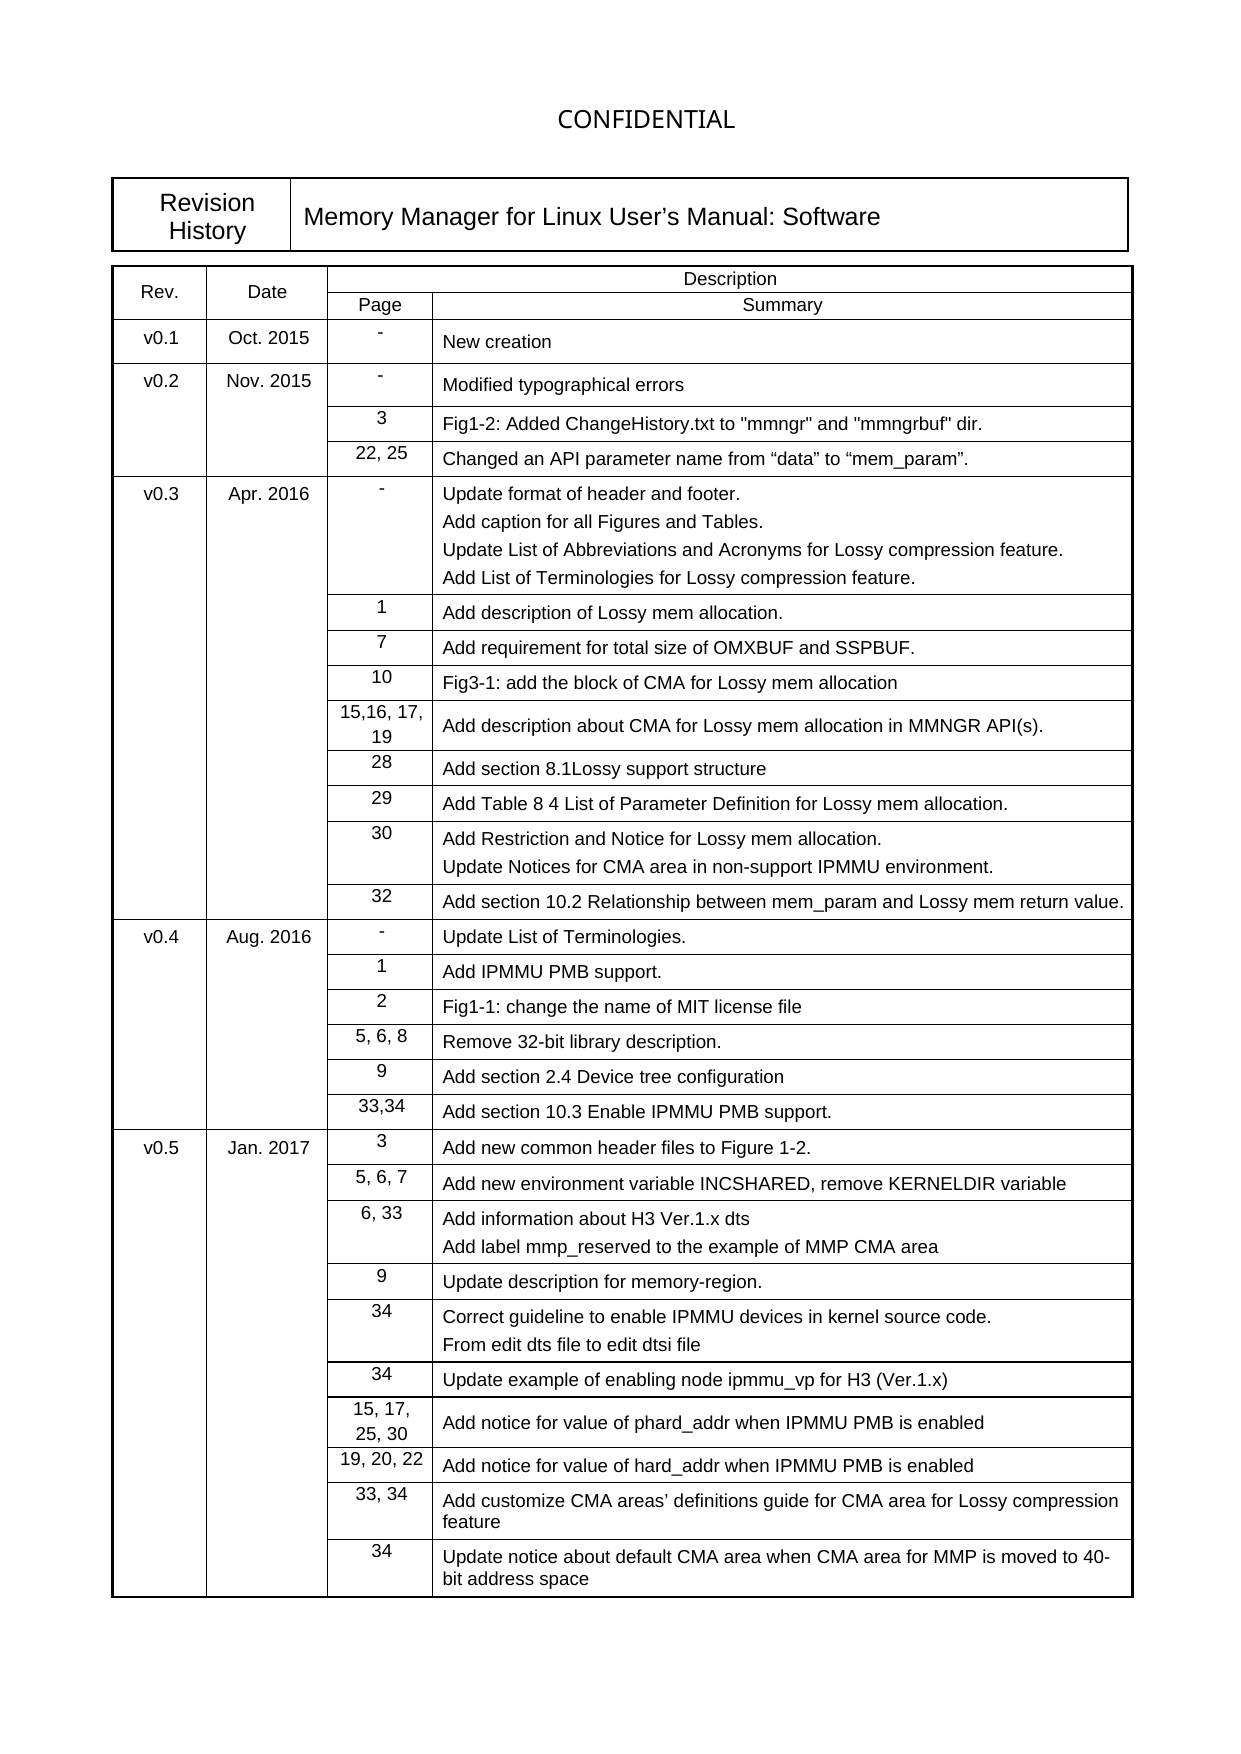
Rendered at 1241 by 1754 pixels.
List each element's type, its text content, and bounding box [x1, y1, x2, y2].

table_cell Add notice for value of hard_addr when IPMMU PMB is enabled [433, 1448, 1131, 1482]
table_cell Update List of Terminologies. [433, 920, 1131, 954]
table_cell 15, 17, 25, 30 [328, 1398, 432, 1447]
table_cell 2 [328, 990, 432, 1024]
table_cell 5, 6, 7 [328, 1165, 432, 1200]
table_cell Apr. 2016 [207, 477, 327, 918]
table_cell - [328, 320, 432, 362]
table_cell v0.3 [114, 477, 206, 918]
table_cell 6, 33 [328, 1201, 432, 1263]
table_cell - [328, 477, 432, 594]
table_cell Update example of enabling node ipmmu_vp for H3 (Ver.1.x) [433, 1363, 1131, 1396]
table_cell Page [328, 293, 432, 319]
table_cell Update format of header and footer. Add caption for all Figures and Tables. Update List of Abbreviations and Acronyms for Lossy compression feature. Add List of Terminologies for Lossy compression feature. [433, 477, 1131, 594]
table_cell Changed an API parameter name from “data” to “mem_param”. [433, 442, 1131, 476]
table_cell 15,16, 17, 19 [328, 701, 432, 750]
table_cell v0.1 [114, 320, 206, 362]
table_cell Add new common header files to Figure 1-2. [433, 1130, 1131, 1164]
table_cell Add description of Lossy mem allocation. [433, 595, 1131, 629]
table_cell Add section 2.4 Device tree configuration [433, 1060, 1131, 1094]
table_cell 34 [328, 1540, 432, 1596]
table_header Rev. [114, 267, 206, 319]
table_cell Add description about CMA for Lossy mem allocation in MMNGR API(s). [433, 701, 1131, 750]
table_cell Add information about H3 Ver.1.x dts Add label mmp_reserved to the example of MMP CMA area [433, 1201, 1131, 1263]
table_cell 30 [328, 822, 432, 883]
table_cell 33,34 [328, 1095, 432, 1129]
table_cell 3 [328, 1130, 432, 1164]
table_cell 32 [328, 885, 432, 918]
table_cell Add new environment variable INCSHARED, remove KERNELDIR variable [433, 1165, 1131, 1200]
table_cell 5, 6, 8 [328, 1025, 432, 1059]
table_cell Aug. 2016 [207, 920, 327, 1129]
table_cell Correct guideline to enable IPMMU devices in kernel source code. From edit dts file to edit dtsi file [433, 1300, 1131, 1361]
table_cell Add IPMMU PMB support. [433, 955, 1131, 989]
table_cell 10 [328, 666, 432, 700]
table_cell Fig3-1: add the block of CMA for Lossy mem allocation [433, 666, 1131, 700]
table_cell - [328, 920, 432, 954]
table_cell Update notice about default CMA area when CMA area for MMP is moved to 40-bit address space [433, 1540, 1131, 1596]
table_cell - [328, 364, 432, 406]
table_cell Add Table 8 4 List of Parameter Definition for Lossy mem allocation. [433, 786, 1131, 821]
table_cell Add notice for value of phard_addr when IPMMU PMB is enabled [433, 1398, 1131, 1447]
table_header Description [328, 267, 1131, 292]
table_cell 1 [328, 955, 432, 989]
table_cell Add section 10.3 Enable IPMMU PMB support. [433, 1095, 1131, 1129]
table_cell 9 [328, 1060, 432, 1094]
table_cell v0.2 [114, 364, 206, 476]
table_cell 33, 34 [328, 1483, 432, 1539]
table_cell Update description for memory-region. [433, 1264, 1131, 1298]
table_cell 9 [328, 1264, 432, 1298]
table_header Revision History [114, 179, 290, 249]
table_cell Fig1-2: Added ChangeHistory.txt to "mmngr" and "mmngrbuf" dir. [433, 407, 1131, 441]
table_cell v0.4 [114, 920, 206, 1129]
table_cell Add section 8.1Lossy support structure [433, 751, 1131, 785]
table_cell Add section 10.2 Relationship between mem_param and Lossy mem return value. [433, 885, 1131, 918]
table_cell 29 [328, 786, 432, 821]
table_cell 1 [328, 595, 432, 629]
table_cell Oct. 2015 [207, 320, 327, 362]
table_cell Jan. 2017 [207, 1130, 327, 1596]
table_cell 34 [328, 1300, 432, 1361]
table_cell Add customize CMA areas’ definitions guide for CMA area for Lossy compression feature [433, 1483, 1131, 1539]
table_cell 34 [328, 1363, 432, 1396]
table_cell v0.5 [114, 1130, 206, 1596]
table_cell Summary [433, 293, 1131, 319]
table_header Date [207, 267, 327, 319]
table_cell Modified typographical errors [433, 364, 1131, 406]
table_cell 3 [328, 407, 432, 441]
table_cell 19, 20, 22 [328, 1448, 432, 1482]
table_cell Add Restriction and Notice for Lossy mem allocation. Update Notices for CMA area in non-support IPMMU environment. [433, 822, 1131, 883]
table_cell Add requirement for total size of OMXBUF and SSPBUF. [433, 631, 1131, 664]
table_cell Fig1-1: change the name of MIT license file [433, 990, 1131, 1024]
table_cell Nov. 2015 [207, 364, 327, 476]
table_cell New creation [433, 320, 1131, 362]
table_cell 7 [328, 631, 432, 664]
table_cell Remove 32-bit library description. [433, 1025, 1131, 1059]
table_cell 28 [328, 751, 432, 785]
table_header Memory Manager for Linux User’s Manual: Software [291, 179, 1127, 249]
table_cell 22, 25 [328, 442, 432, 476]
